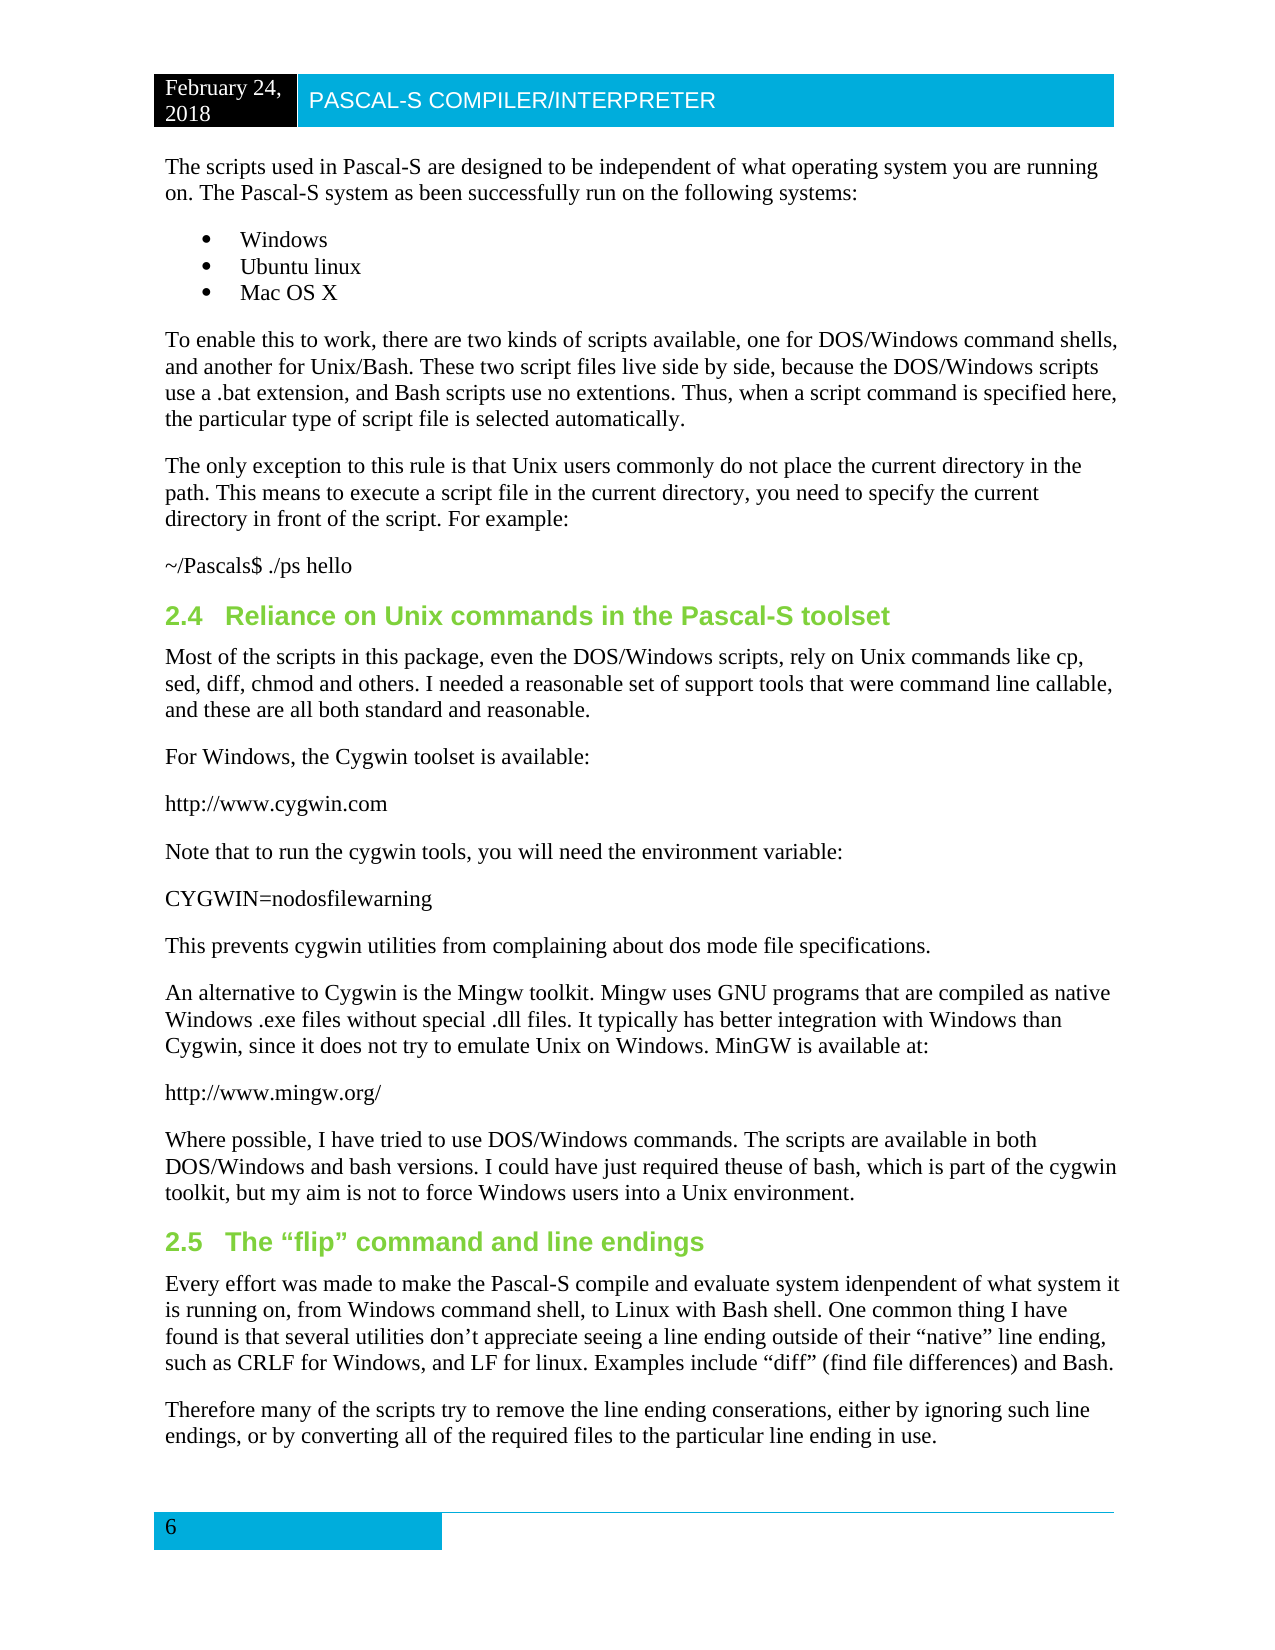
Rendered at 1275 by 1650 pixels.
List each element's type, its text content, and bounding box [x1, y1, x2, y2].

text ~/Pascals$ ./ps hello [165, 552, 1125, 579]
text This prevents cygwin utilities from complaining about dos mode file specifications. [165, 932, 1125, 958]
list Mac OS X [202, 279, 1125, 306]
text http://www.cygwin.com [165, 791, 1125, 817]
text For Windows, the Cygwin toolset is available: [165, 743, 1125, 770]
text CYGWIN=nodosfilewarning [165, 885, 1125, 911]
text To enable this to work, there are two kinds of scripts available, one for DOS/Windows command shells, and another for Unix/Bash. These two script files live side by side, because the DOS/Windows scripts use a .bat extension, and Bash scripts use no extentions. Thus, when a script command is specified here, the particular type of script file is selected automatically. [165, 326, 1125, 432]
text Every effort was made to make the Pascal-S compile and evaluate system idenpendent of what system it is running on, from Windows command shell, to Linux with Bash shell. One common thing I have found is that several utilities don’t appreciate seeing a line ending outside of their “native” line ending, such as CRLF for Windows, and LF for linux. Examples include “diff” (find file differences) and Bash. [165, 1270, 1125, 1375]
text Where possible, I have tried to use DOS/Windows commands. The scripts are available in both DOS/Windows and bash versions. I could have just required theuse of bash, which is part of the cygwin toolkit, but my aim is not to force Windows users into a Unix environment. [165, 1126, 1125, 1205]
text Most of the scripts in this package, even the DOS/Windows scripts, rely on Unix commands like cp, sed, diff, chmod and others. I needed a reasonable set of support tools that were command line callable, and these are all both standard and reasonable. [165, 643, 1125, 722]
subtitle Reliance on Unix commands in the Pascal-S toolset [165, 600, 1125, 631]
subtitle The “flip” command and line endings [165, 1226, 1125, 1257]
text Note that to run the cygwin tools, you will need the environment variable: [165, 838, 1125, 864]
text The only exception to this rule is that Unix users commonly do not place the current directory in the path. This means to execute a script file in the current directory, you need to specify the current directory in front of the script. For example: [165, 453, 1125, 532]
list Ubuntu linux [202, 253, 1125, 279]
text http://www.mingw.org/ [165, 1079, 1125, 1106]
list Windows [202, 226, 1125, 253]
text Therefore many of the scripts try to remove the line ending conserations, either by ignoring such line endings, or by converting all of the required files to the particular line ending in use. [165, 1396, 1125, 1449]
text An alternative to Cygwin is the Mingw toolkit. Mingw uses GNU programs that are compiled as native Windows .exe files without special .dll files. It typically has better integration with Windows than Cygwin, since it does not try to emulate Unix on Windows. MinGW is available at: [165, 979, 1125, 1058]
text The scripts used in Pascal-S are designed to be independent of what operating system you are running on. The Pascal-S system as been successfully run on the following systems: [165, 153, 1125, 206]
